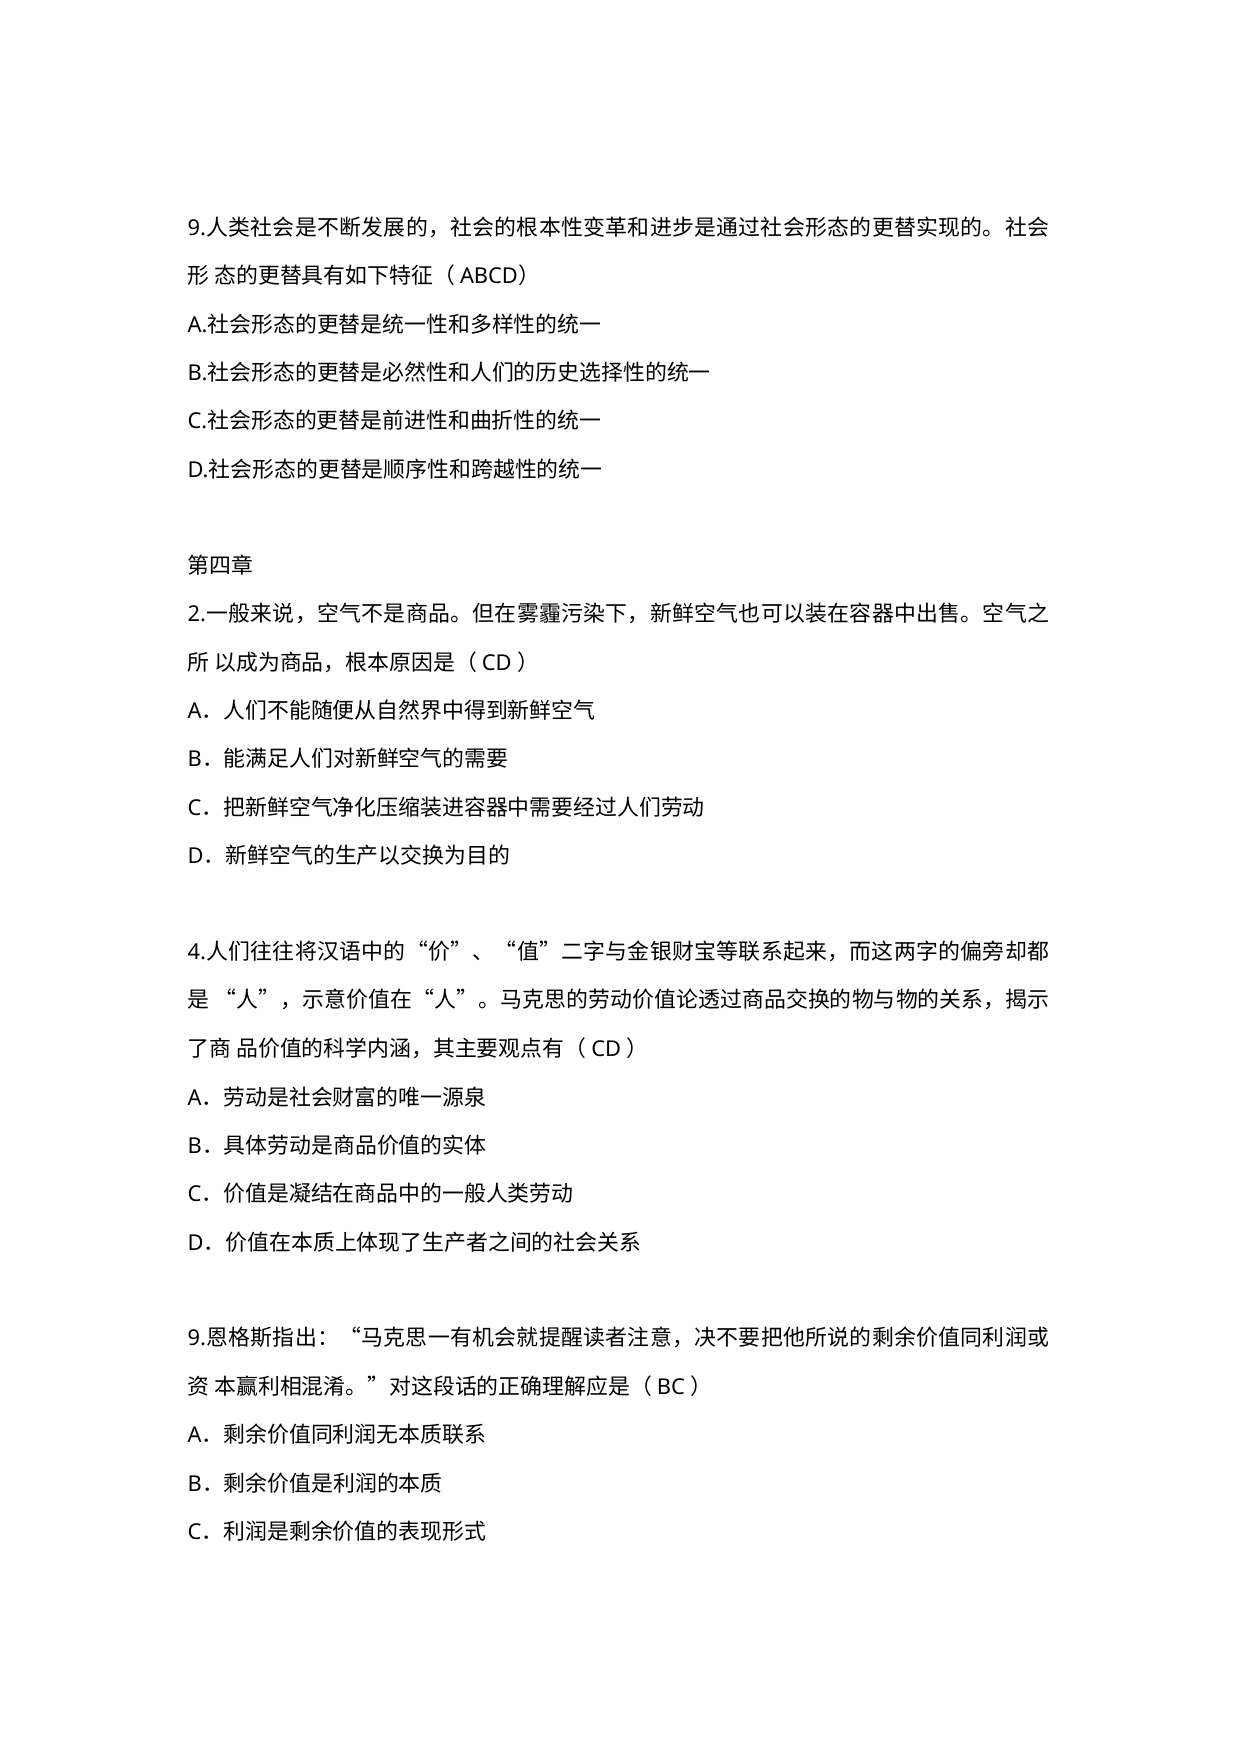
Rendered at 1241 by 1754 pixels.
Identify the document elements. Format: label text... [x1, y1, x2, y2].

text A．人们不能随便从自然界中得到新鲜空气 [187, 693, 1053, 725]
text C.社会形态的更替是前进性和曲折性的统一 [187, 403, 1053, 436]
text B．能满足人们对新鲜空气的需要 [187, 741, 1053, 773]
text 9.恩格斯指出：“马克思一有机会就提醒读者注意，决不要把他所说的剩余价值同利润或资 本赢利相混淆。”对这段话的正确理解应是（ BC ） [187, 1320, 1053, 1401]
text D.社会形态的更替是顺序性和跨越性的统一 [187, 451, 1053, 484]
text B．剩余价值是利润的本质 [187, 1465, 1053, 1498]
text A．剩余价值同利润无本质联系 [187, 1417, 1053, 1449]
text C．把新鲜空气净化压缩装进容器中需要经过人们劳动 [187, 789, 1053, 822]
text A.社会形态的更替是统一性和多样性的统一 [187, 306, 1053, 339]
text 9.人类社会是不断发展的，社会的根本性变革和进步是通过社会形态的更替实现的。社会形 态的更替具有如下特征（ ABCD） [187, 209, 1053, 291]
text B．具体劳动是商品价值的实体 [187, 1127, 1053, 1160]
text D．新鲜空气的生产以交换为目的 [187, 838, 1053, 870]
text 4.人们往往将汉语中的“价”、“值”二字与金银财宝等联系起来，而这两字的偏旁却都是 “人”，示意价值在“人”。马克思的劳动价值论透过商品交换的物与物的关系，揭示了商 品价值的科学内涵，其主要观点有（ CD ） [187, 933, 1053, 1063]
text C．价值是凝结在商品中的一般人类劳动 [187, 1176, 1053, 1208]
text 2.一般来说，空气不是商品。但在雾霾污染下，新鲜空气也可以装在容器中出售。空气之所 以成为商品，根本原因是（ CD ） [187, 596, 1053, 677]
text D．价值在本质上体现了生产者之间的社会关系 [187, 1224, 1053, 1257]
text C．利润是剩余价值的表现形式 [187, 1514, 1053, 1546]
text B.社会形态的更替是必然性和人们的历史选择性的统一 [187, 355, 1053, 387]
text 第四章 [187, 547, 1053, 580]
text A．劳动是社会财富的唯一源泉 [187, 1079, 1053, 1112]
